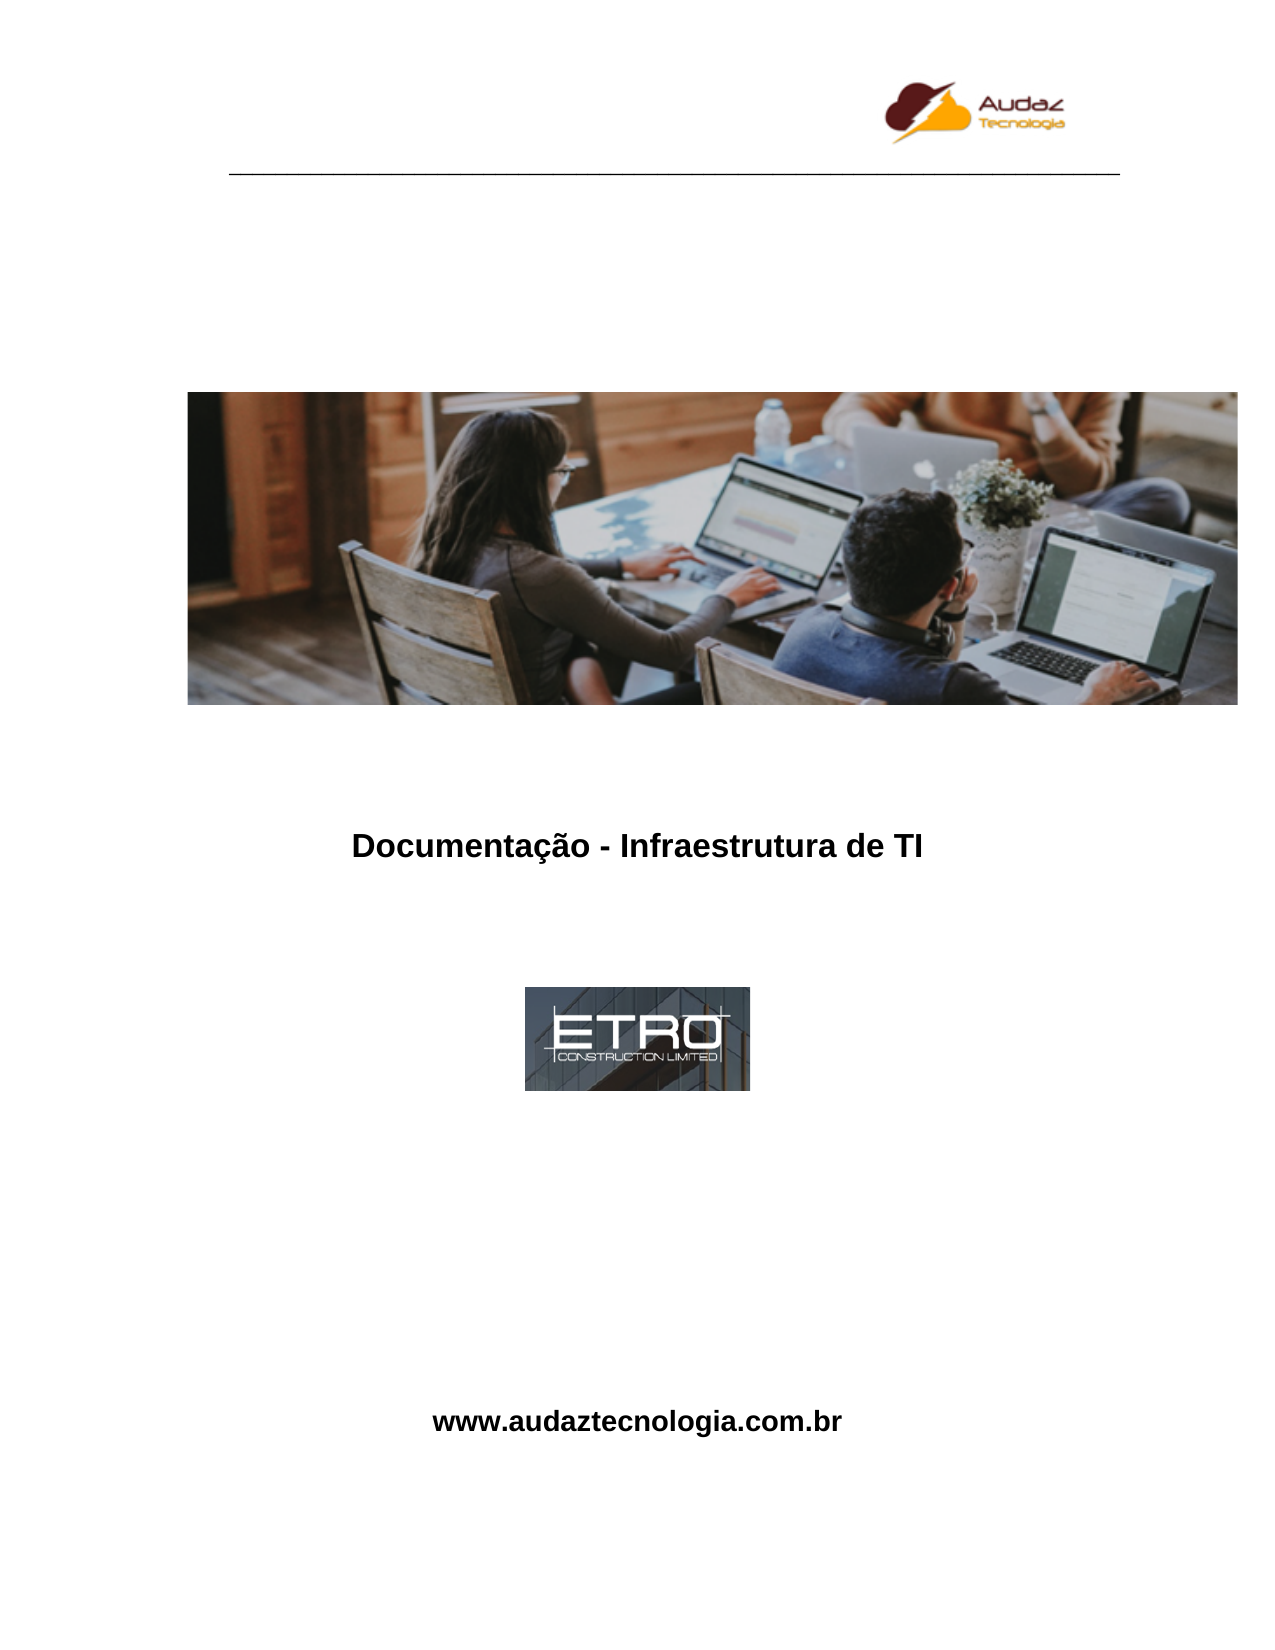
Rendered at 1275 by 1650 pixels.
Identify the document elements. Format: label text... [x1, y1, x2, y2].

picture [525, 987, 750, 1091]
picture [862, 75, 1088, 152]
text www.audaztecnologia.com.br [187, 1404, 1087, 1438]
text Documentação - Infraestrutura de TI [187, 826, 1087, 864]
picture [187, 392, 1238, 705]
